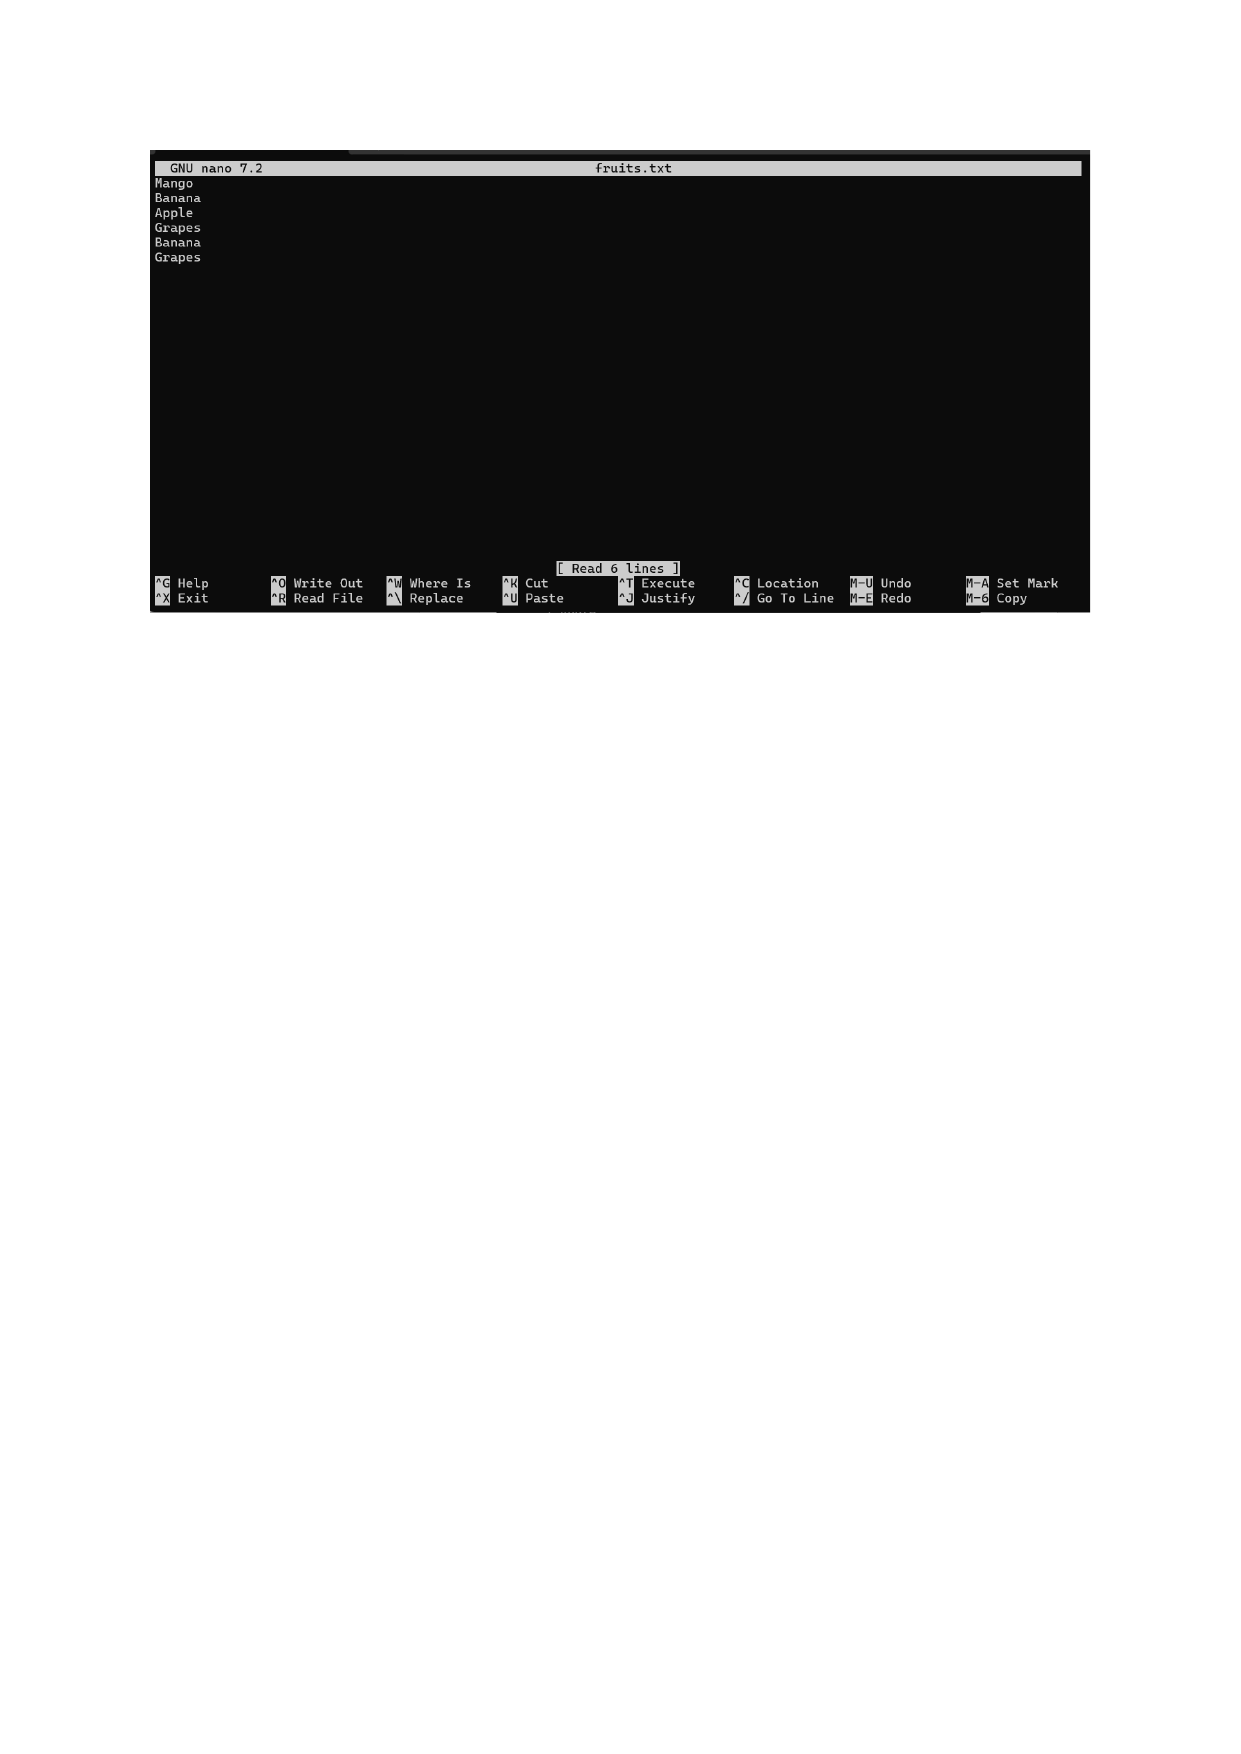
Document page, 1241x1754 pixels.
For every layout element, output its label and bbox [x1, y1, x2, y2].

picture [150, 150, 1091, 613]
